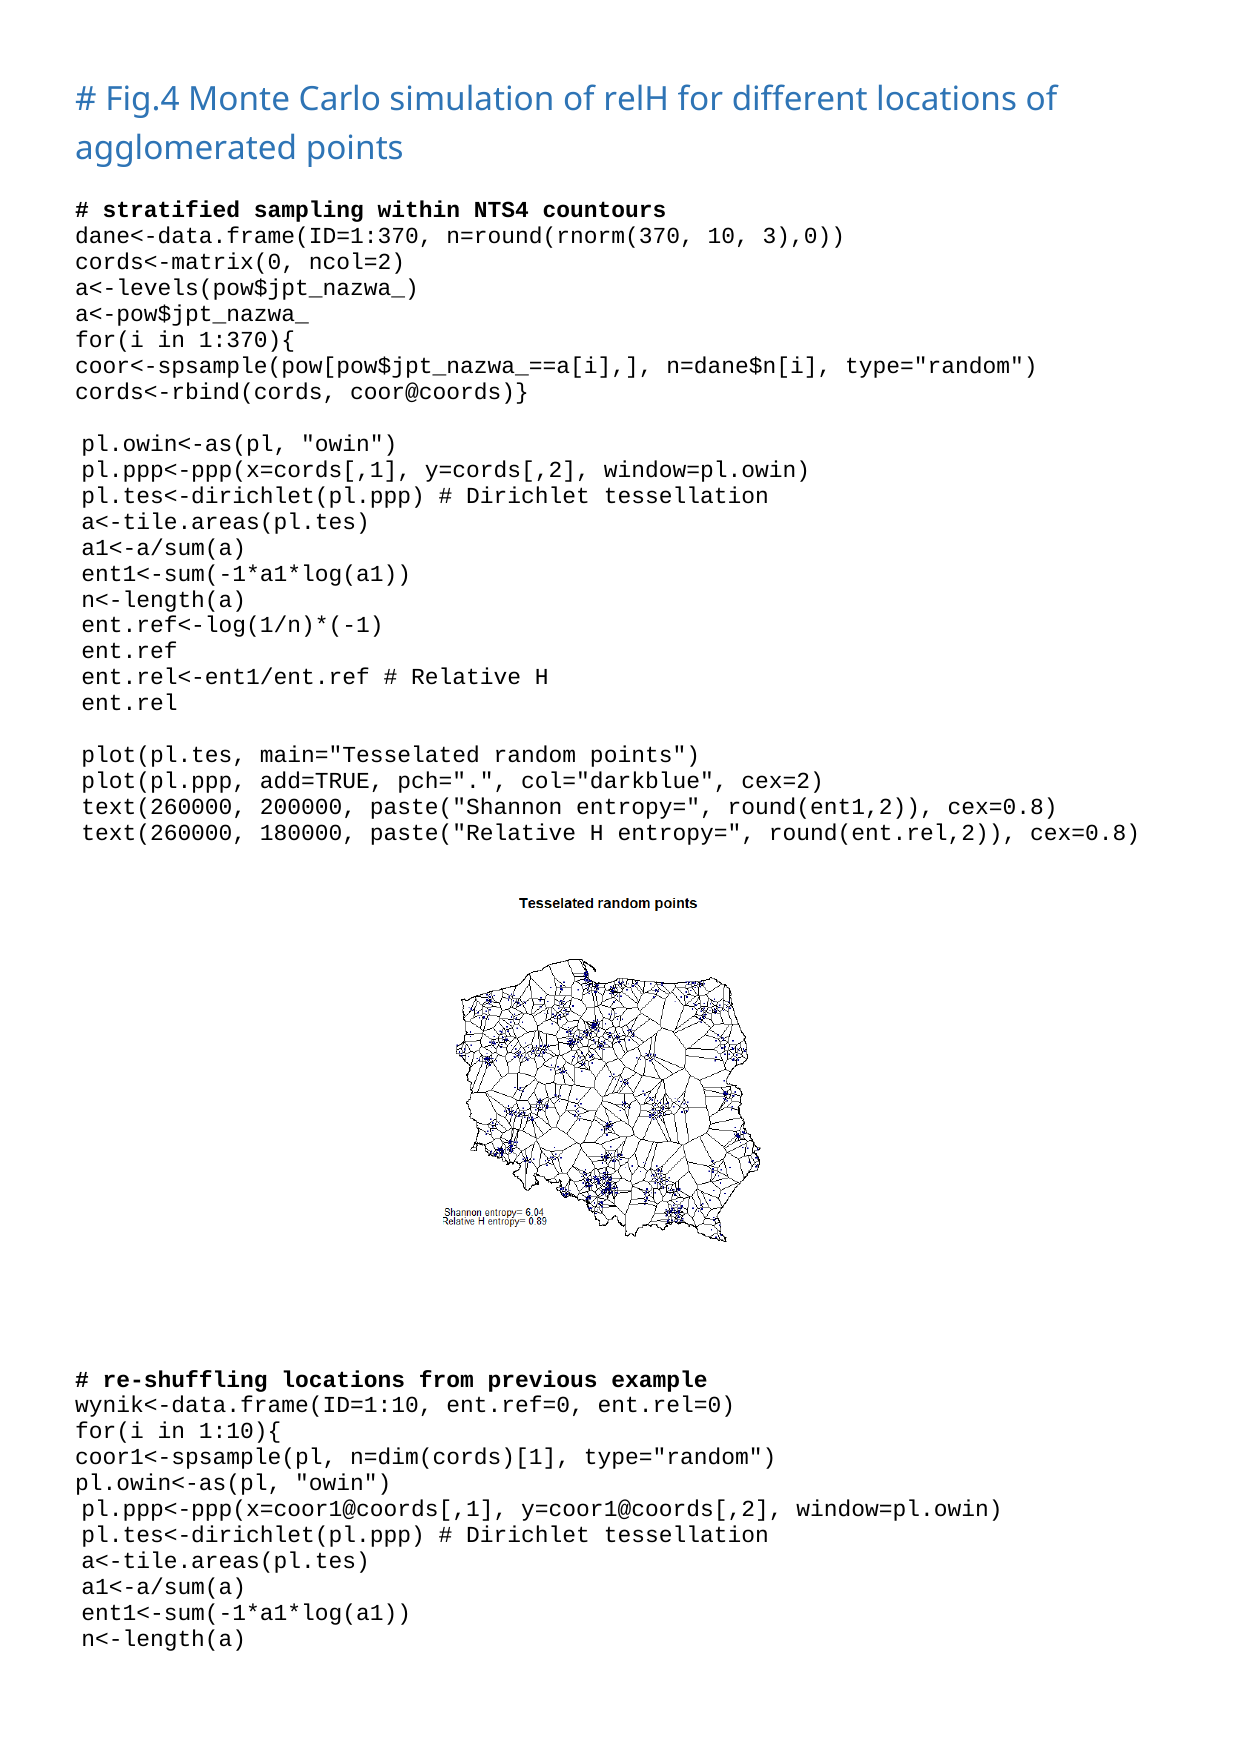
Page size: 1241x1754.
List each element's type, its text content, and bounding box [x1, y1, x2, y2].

text n<-length(a) [81, 588, 1165, 614]
text pl.tes<-dirichlet(pl.ppp) # Dirichlet tessellation [81, 484, 1165, 510]
picture [385, 873, 855, 1342]
text n<-length(a) [81, 1627, 1165, 1653]
text ent.rel<-ent1/ent.ref # Relative H [81, 666, 1165, 692]
text pl.owin<-as(pl, "owin") [81, 432, 1165, 458]
text plot(pl.tes, main="Tesselated random points") [81, 743, 1165, 769]
subtitle # Fig.4 Monte Carlo simulation of relH for different locations of agglomerated points [75, 75, 1165, 169]
text a<-pow$jpt_nazwa_ [75, 303, 1165, 328]
text wynik<-data.frame(ID=1:10, ent.ref=0, ent.rel=0) [75, 1394, 1165, 1420]
text coor<-spsample(pow[pow$jpt_nazwa_==a[i],], n=dane$n[i], type="random") [75, 354, 1165, 380]
text pl.tes<-dirichlet(pl.ppp) # Dirichlet tessellation [81, 1523, 1165, 1549]
text text(260000, 200000, paste("Shannon entropy=", round(ent1,2)), cex=0.8) [81, 795, 1165, 821]
text ent1<-sum(-1*a1*log(a1)) [81, 1601, 1165, 1627]
text pl.ppp<-ppp(x=coor1@coords[,1], y=coor1@coords[,2], window=pl.owin) [81, 1498, 1165, 1523]
text a<-tile.areas(pl.tes) [81, 1549, 1165, 1575]
text cords<-rbind(cords, coor@coords)} [75, 380, 1165, 406]
text text(260000, 180000, paste("Relative H entropy=", round(ent.rel,2)), cex=0.8) [81, 821, 1165, 847]
text a<-levels(pow$jpt_nazwa_) [75, 277, 1165, 303]
text for(i in 1:370){ [75, 328, 1165, 354]
text a<-tile.areas(pl.tes) [81, 510, 1165, 536]
text a1<-a/sum(a) [81, 536, 1165, 562]
text plot(pl.ppp, add=TRUE, pch=".", col="darkblue", cex=2) [81, 769, 1165, 795]
text pl.owin<-as(pl, "owin") [75, 1472, 1165, 1498]
text pl.ppp<-ppp(x=cords[,1], y=cords[,2], window=pl.owin) [81, 458, 1165, 484]
text # re-shuffling locations from previous example [75, 1368, 1165, 1394]
text ent.ref [81, 640, 1165, 666]
text ent.ref<-log(1/n)*(-1) [81, 614, 1165, 640]
text coor1<-spsample(pl, n=dim(cords)[1], type="random") [75, 1446, 1165, 1472]
text ent.rel [81, 692, 1165, 718]
text cords<-matrix(0, ncol=2) [75, 251, 1165, 277]
text a1<-a/sum(a) [81, 1575, 1165, 1601]
text ent1<-sum(-1*a1*log(a1)) [81, 562, 1165, 588]
text dane<-data.frame(ID=1:370, n=round(rnorm(370, 10, 3),0)) [75, 225, 1165, 251]
text for(i in 1:10){ [75, 1420, 1165, 1446]
text # stratified sampling within NTS4 countours [75, 199, 1165, 225]
